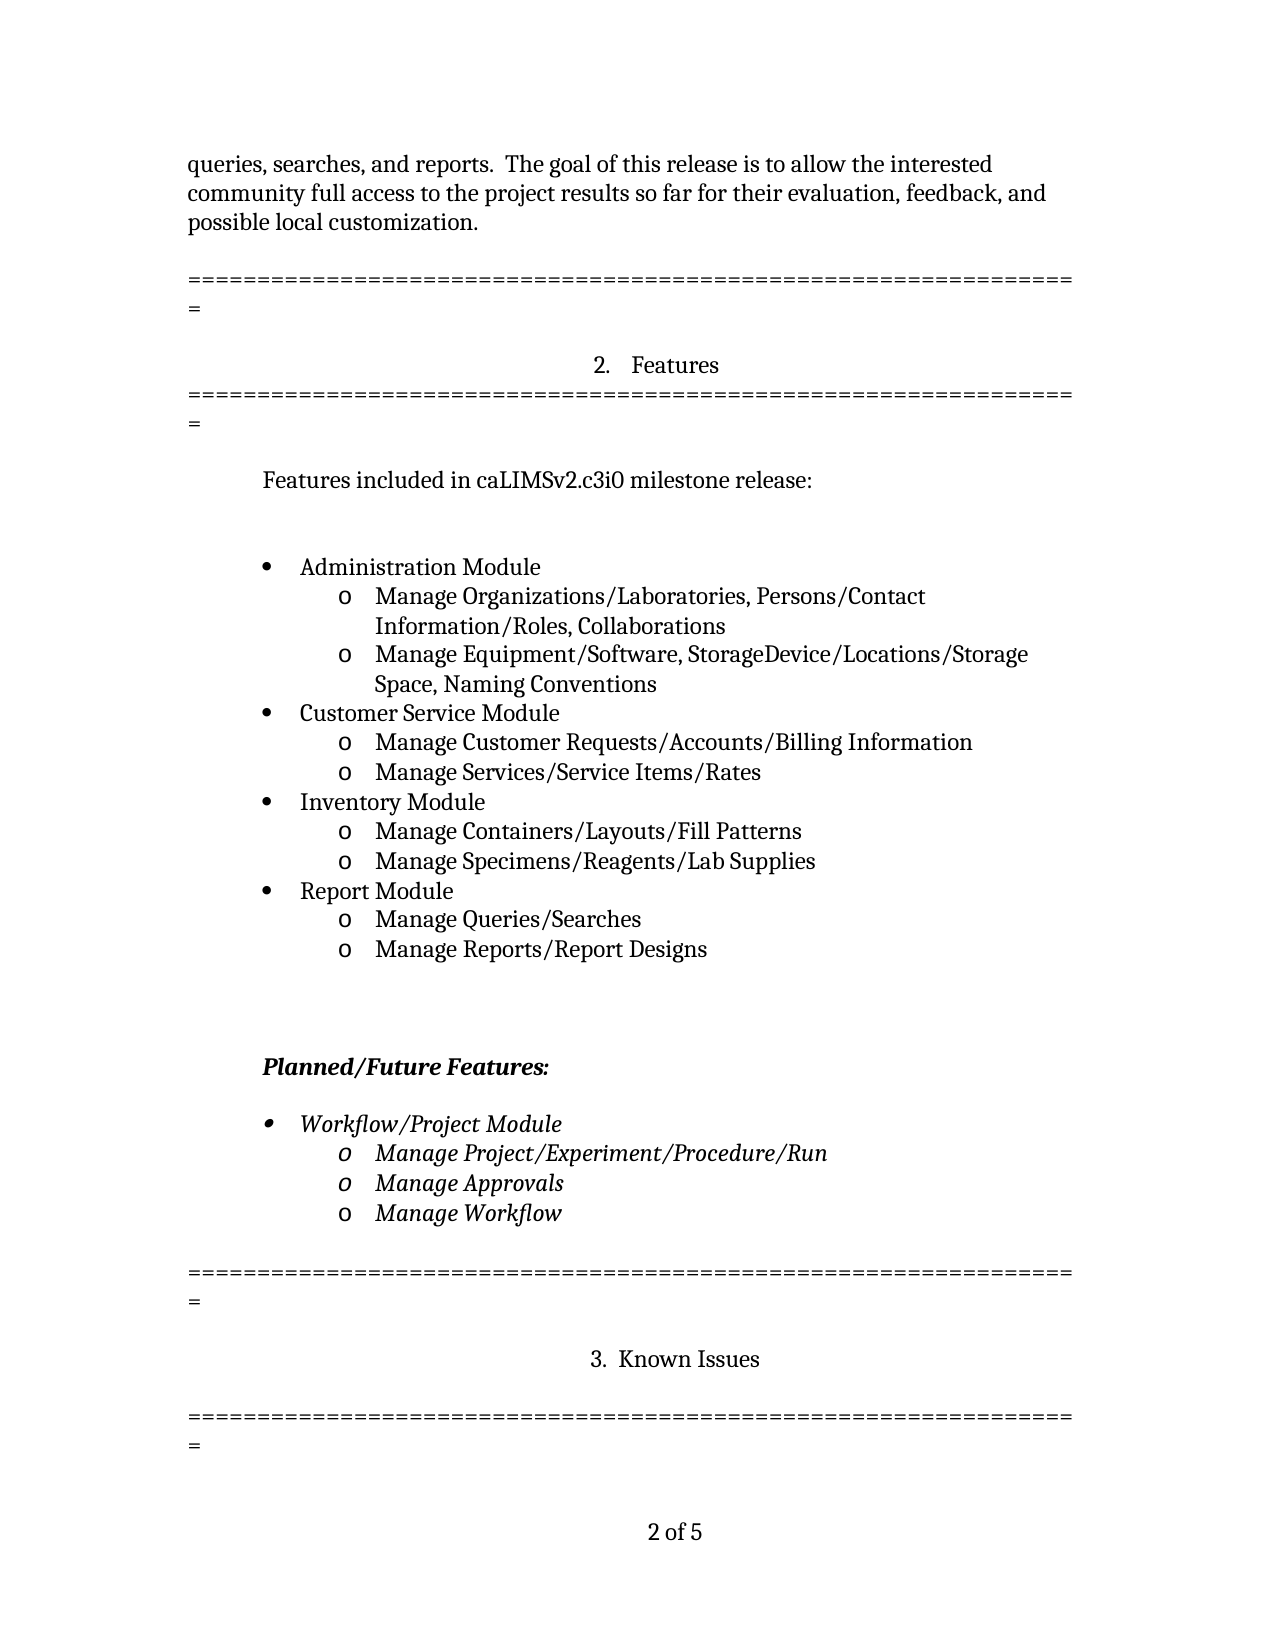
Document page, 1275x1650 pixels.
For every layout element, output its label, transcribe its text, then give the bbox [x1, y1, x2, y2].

list Manage Workflow [337, 1199, 1087, 1229]
text ================================================================= [187, 265, 1087, 322]
text ================================================================= [187, 1402, 1087, 1459]
list Features [225, 351, 1087, 380]
list Workflow/Project Module [262, 1110, 1087, 1139]
list Manage Project/Experiment/Procedure/Run [337, 1139, 1087, 1169]
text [187, 150, 1087, 236]
list Report Module [262, 877, 1087, 905]
list Manage Services/Service Items/Rates [337, 758, 1087, 788]
list Manage Reports/Report Designs [337, 935, 1087, 965]
text ================================================================= [187, 380, 1087, 437]
list Manage Specimens/Reagents/Lab Supplies [337, 847, 1087, 877]
list Manage Organizations/Laboratories, Persons/Contact Information/Roles, Collaborations [337, 582, 1087, 640]
list 3. Known Issues [262, 1344, 1087, 1373]
list Administration Module [262, 553, 1087, 582]
list Manage Equipment/Software, StorageDevice/Locations/Storage Space, Naming Conventions [337, 640, 1087, 699]
list Manage Queries/Searches [337, 905, 1087, 935]
list Manage Containers/Layouts/Fill Patterns [337, 817, 1087, 847]
text Planned/Future Features: [262, 1052, 1087, 1081]
text ================================================================= [187, 1258, 1087, 1316]
list Inventory Module [262, 788, 1087, 817]
list Customer Service Module [262, 699, 1087, 728]
list Manage Customer Requests/Accounts/Billing Information [337, 728, 1087, 758]
list Manage Approvals [337, 1169, 1087, 1199]
text Features included in caLIMSv2.c3i0 milestone release: [187, 466, 1087, 495]
